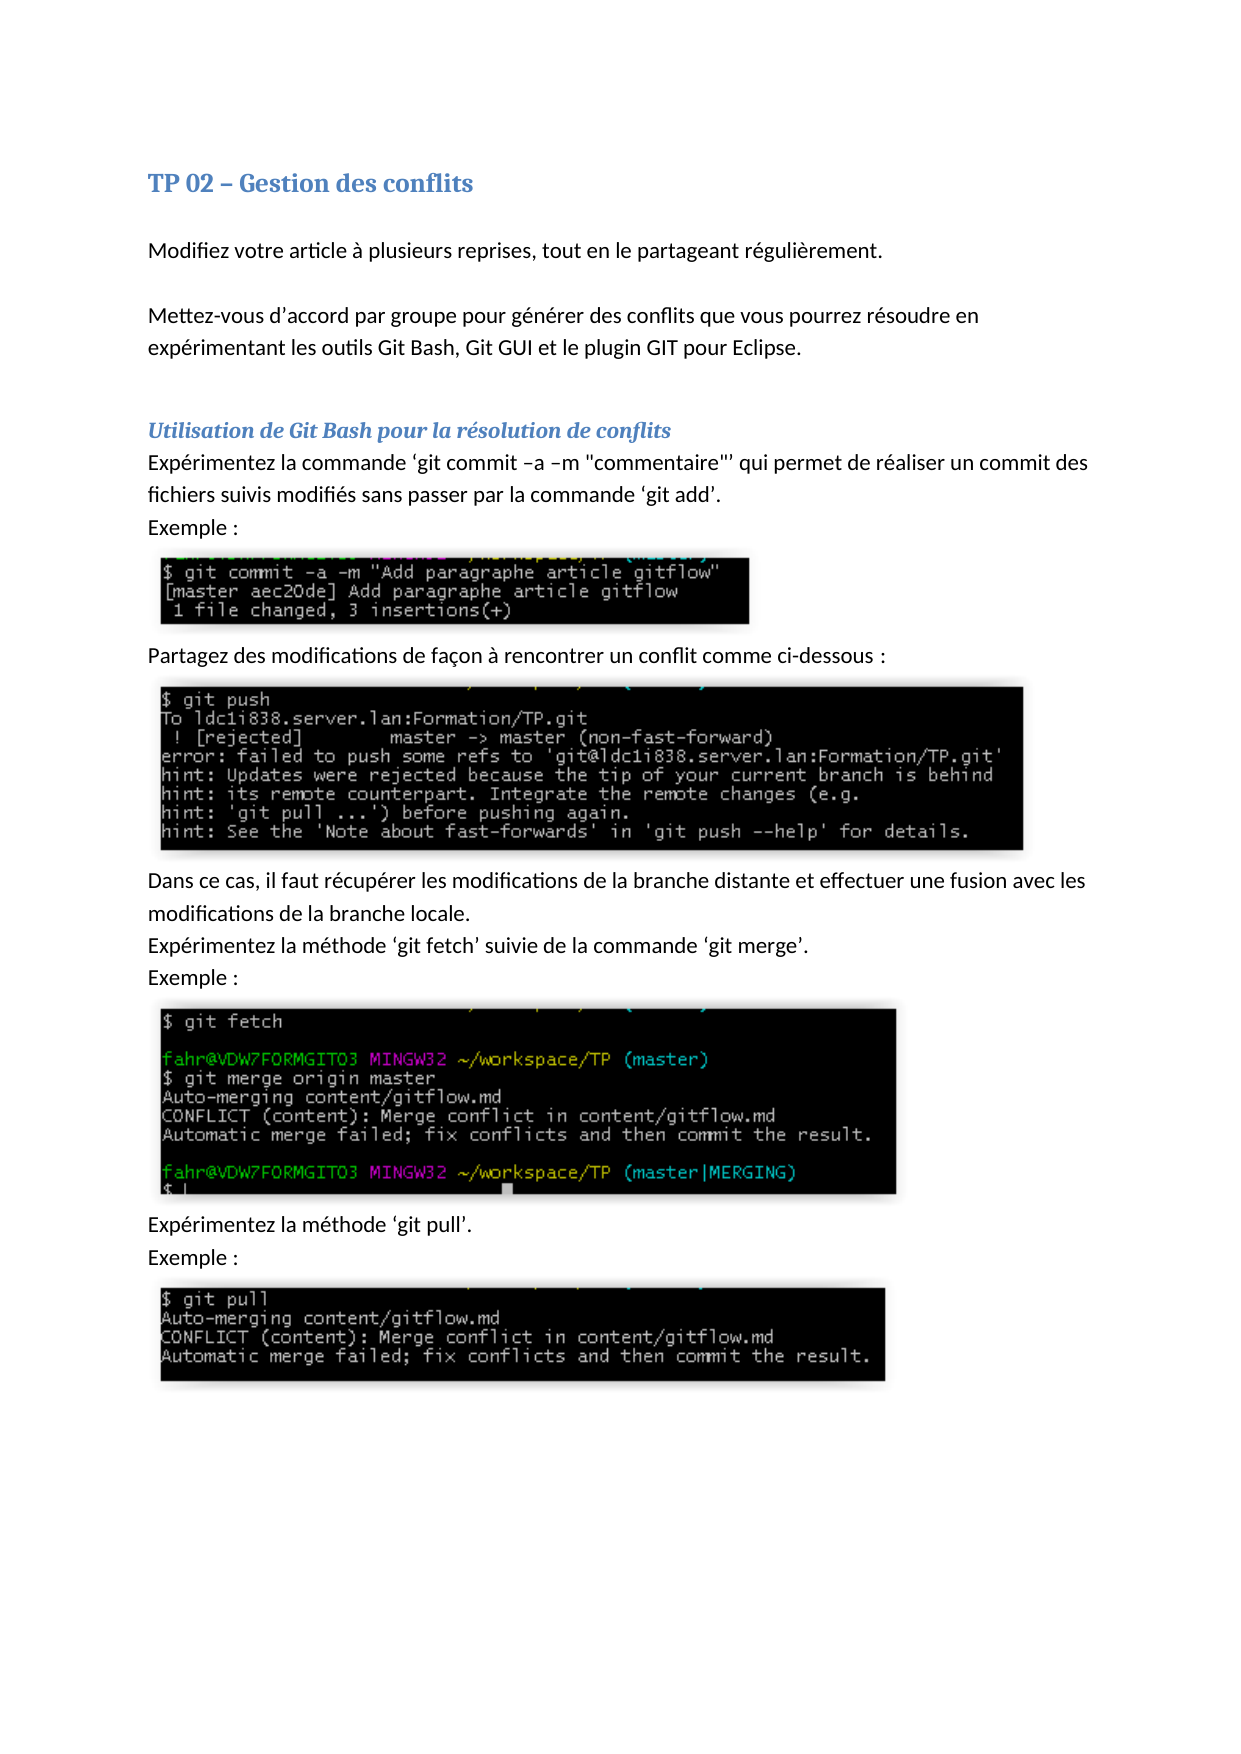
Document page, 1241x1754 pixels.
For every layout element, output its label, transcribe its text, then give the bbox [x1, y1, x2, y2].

text Partagez des modifications de façon à rencontrer un conflit comme ci-dessous : [148, 641, 1093, 669]
subtitle TP 02 – Gestion des conflits [148, 168, 1093, 199]
text Modifiez votre article à plusieurs reprises, tout en le partageant régulièrement. [148, 236, 1093, 264]
picture [147, 1275, 898, 1394]
text Expérimentez la méthode ‘git pull’. [148, 1211, 1093, 1238]
picture [147, 673, 1035, 863]
text Exemple : [148, 963, 1093, 991]
text Exemple : [148, 513, 1093, 541]
text Expérimentez la commande ‘git commit –a –m "commentaire"’ qui permet de réaliser un commit des fichiers suivis modifiés sans passer par la commande ‘git add’. [148, 448, 1093, 508]
subtitle Utilisation de Git Bash pour la résolution de conflits [148, 418, 1093, 444]
text Expérimentez la méthode ‘git fetch’ suivie de la commande ‘git merge’. [148, 931, 1093, 959]
text Mettez-vous d’accord par groupe pour générer des conflits que vous pourrez résoudre en expérimentant les outils Git Bash, Git GUI et le plugin GIT pour Eclipse. [148, 301, 1093, 361]
text Exemple : [148, 1243, 1093, 1271]
text Dans ce cas, il faut récupérer les modifications de la branche distante et effectuer une fusion avec les modifications de la branche locale. [148, 867, 1093, 927]
picture [147, 545, 762, 637]
picture [147, 995, 909, 1207]
